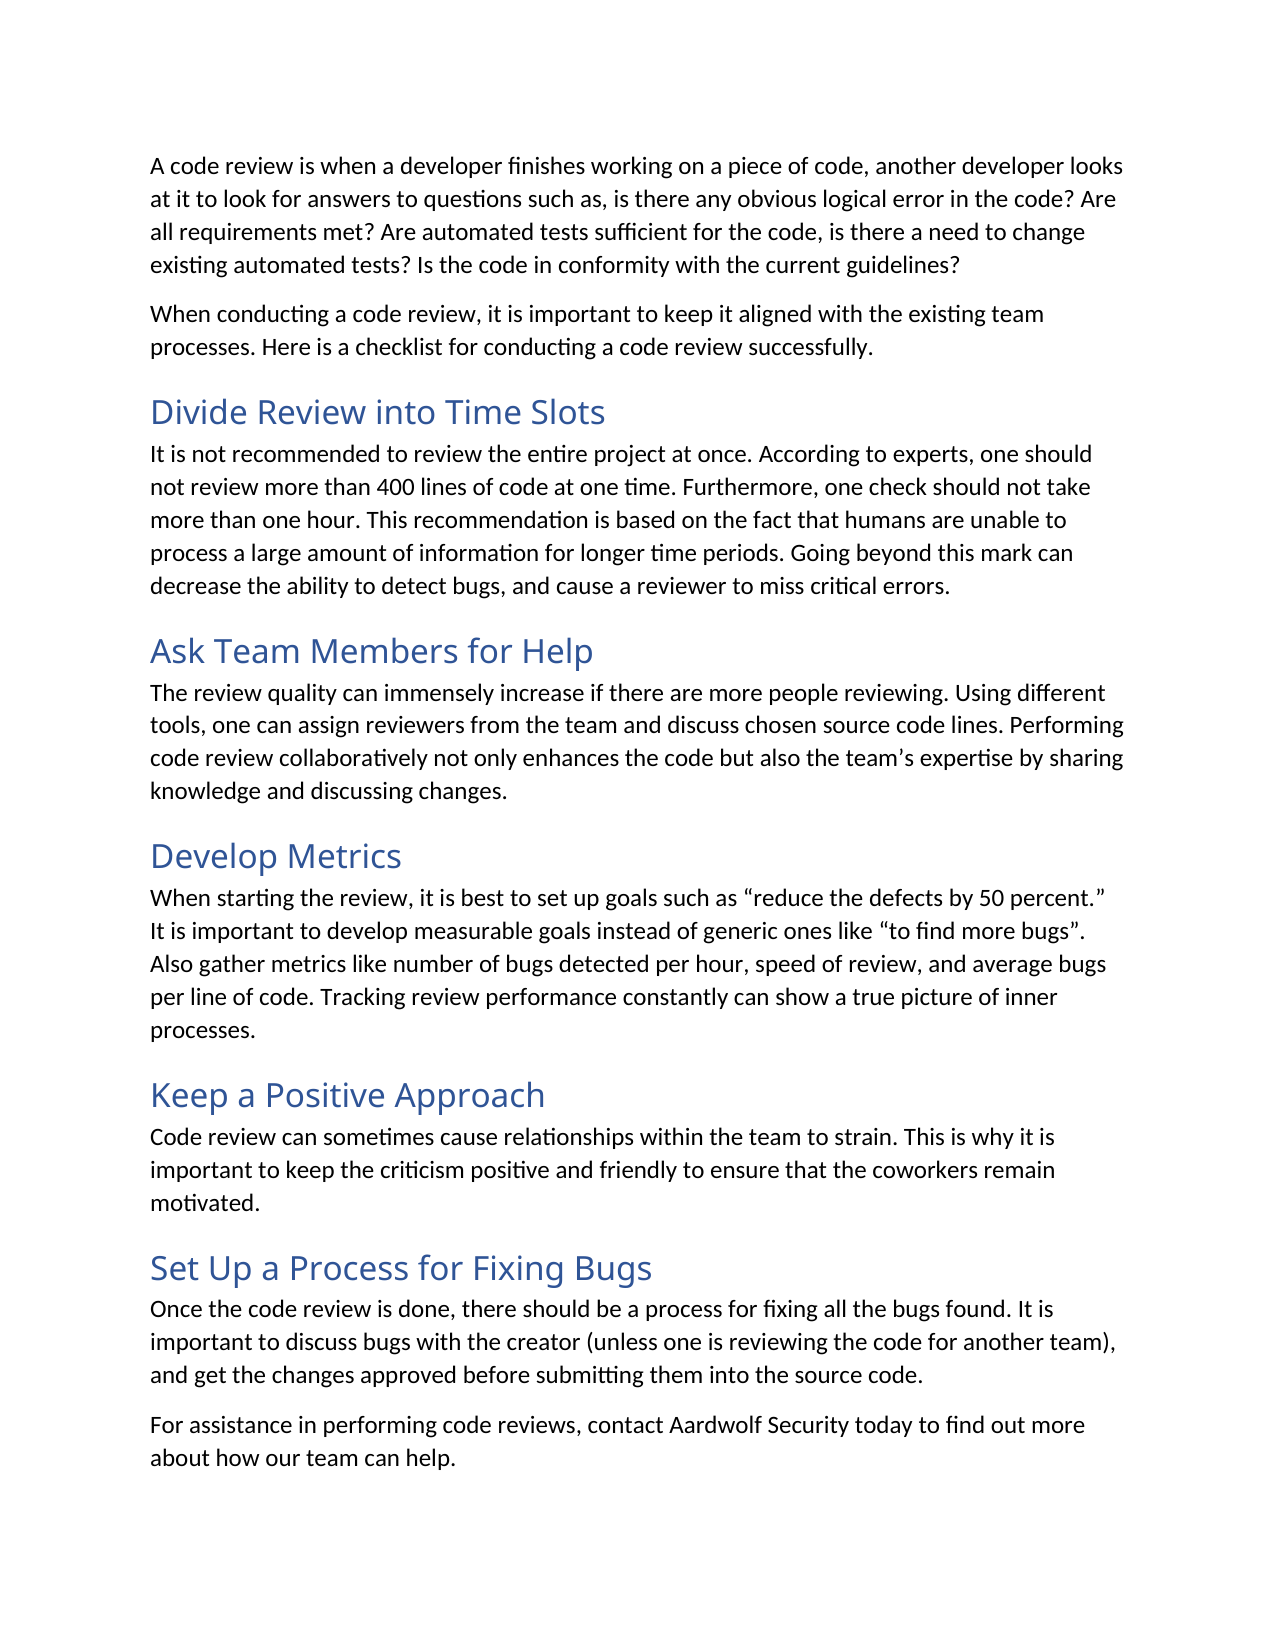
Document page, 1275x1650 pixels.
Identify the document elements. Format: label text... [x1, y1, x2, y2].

text The review quality can immensely increase if there are more people reviewing. Using different tools, one can assign reviewers from the team and discuss chosen source code lines. Performing code review collaboratively not only enhances the code but also the team’s expertise by sharing knowledge and discussing changes. [150, 677, 1125, 806]
text Code review can sometimes cause relationships within the team to strain. This is why it is important to keep the criticism positive and friendly to ensure that the coworkers remain motivated. [150, 1121, 1125, 1217]
text It is not recommended to review the entire project at once. According to experts, one should not review more than 400 lines of code at one time. Furthermore, one check should not take more than one hour. This recommendation is based on the fact that humans are unable to process a large amount of information for longer time periods. Going beyond this mark can decrease the ability to detect bugs, and cause a reviewer to miss critical errors. [150, 438, 1125, 600]
text A code review is when a developer finishes working on a piece of code, another developer looks at it to look for answers to questions such as, is there any obvious logical error in the code? Are all requirements met? Are automated tests sufficient for the code, is there a need to change existing automated tests? Is the code in conformity with the current guidelines? [150, 150, 1125, 279]
text When starting the review, it is best to set up goals such as “reduce the defects by 50 percent.” It is important to develop measurable goals instead of generic ones like “to find more bugs”. Also gather metrics like number of bugs detected per hour, speed of review, and average bugs per line of code. Tracking review performance constantly can show a true picture of inner processes. [150, 882, 1125, 1044]
text For assistance in performing code reviews, contact Aardwolf Security today to find out more about how our team can help. [150, 1409, 1125, 1472]
subtitle Keep a Positive Approach [150, 1072, 1125, 1117]
text Once the code review is done, there should be a process for fixing all the bugs found. It is important to discuss bugs with the creator (unless one is reviewing the code for another team), and get the changes approved before submitting them into the source code. [150, 1293, 1125, 1390]
subtitle Ask Team Members for Help [150, 628, 1125, 673]
subtitle Develop Metrics [150, 833, 1125, 879]
text When conducting a code review, it is important to keep it aligned with the existing team processes. Here is a checklist for conducting a code review successfully. [150, 298, 1125, 362]
subtitle Set Up a Process for Fixing Bugs [150, 1244, 1125, 1290]
subtitle Divide Review into Time Slots [150, 389, 1125, 434]
